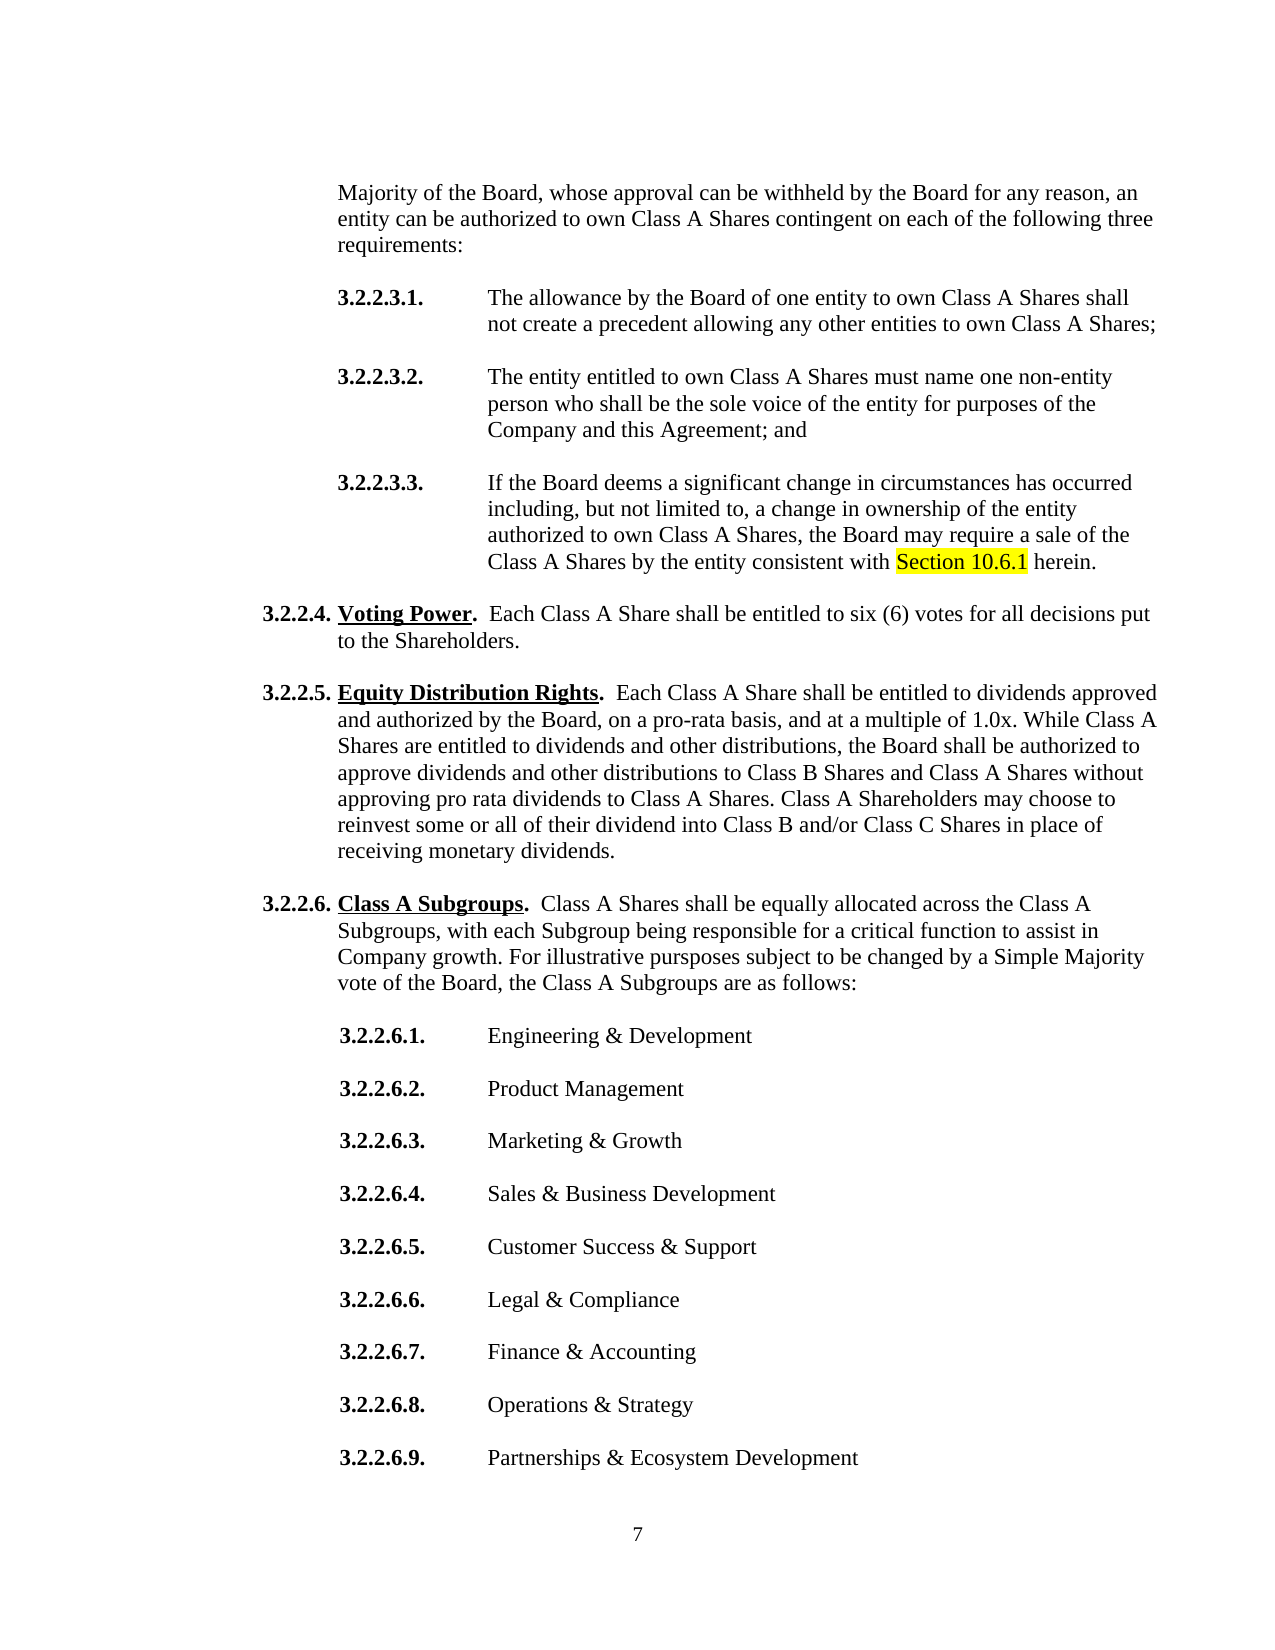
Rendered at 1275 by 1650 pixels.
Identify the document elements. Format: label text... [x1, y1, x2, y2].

list Product Management [339, 1075, 1162, 1101]
list Operations & Strategy [339, 1391, 1162, 1417]
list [262, 179, 1162, 258]
list Partnerships & Ecosystem Development [339, 1444, 1162, 1470]
list Marketing & Growth [339, 1127, 1162, 1154]
list Legal & Compliance [339, 1286, 1162, 1312]
list The allowance by the Board of one entity to own Class A Shares shall not create a precedent allowing any other entities to own Class A Shares; [337, 284, 1162, 337]
list Equity Distribution Rights. Each Class A Share shall be entitled to dividends approved and authorized by the Board, on a pro-rata basis, and at a multiple of 1.0x. While Class A Shares are entitled to dividends and other distributions, the Board shall be authorized to approve dividends and other distributions to Class B Shares and Class A Shares without approving pro rata dividends to Class A Shares. Class A Shareholders may choose to reinvest some or all of their dividend into Class B and/or Class C Shares in place of receiving monetary dividends. [262, 679, 1162, 864]
list Customer Success & Support [339, 1233, 1162, 1259]
list Class A Subgroups. Class A Shares shall be equally allocated across the Class A Subgroups, with each Subgroup being responsible for a critical function to assist in Company growth. For illustrative pursposes subject to be changed by a Simple Majority vote of the Board, the Class A Subgroups are as follows: [262, 890, 1162, 996]
list Sales & Business Development [339, 1180, 1162, 1207]
list Engineering & Development [339, 1022, 1162, 1048]
list Voting Power. Each Class A Share shall be entitled to six (6) votes for all decisions put to the Shareholders. [262, 600, 1162, 653]
list Finance & Accounting [339, 1338, 1162, 1365]
list If the Board deems a significant change in circumstances has occurred including, but not limited to, a change in ownership of the entity authorized to own Class A Shares, the Board may require a sale of the Class A Shares by the entity consistent with Section 10.6.1 herein. [337, 469, 1162, 574]
list The entity entitled to own Class A Shares must name one non-entity person who shall be the sole voice of the entity for purposes of the Company and this Agreement; and [337, 363, 1162, 442]
